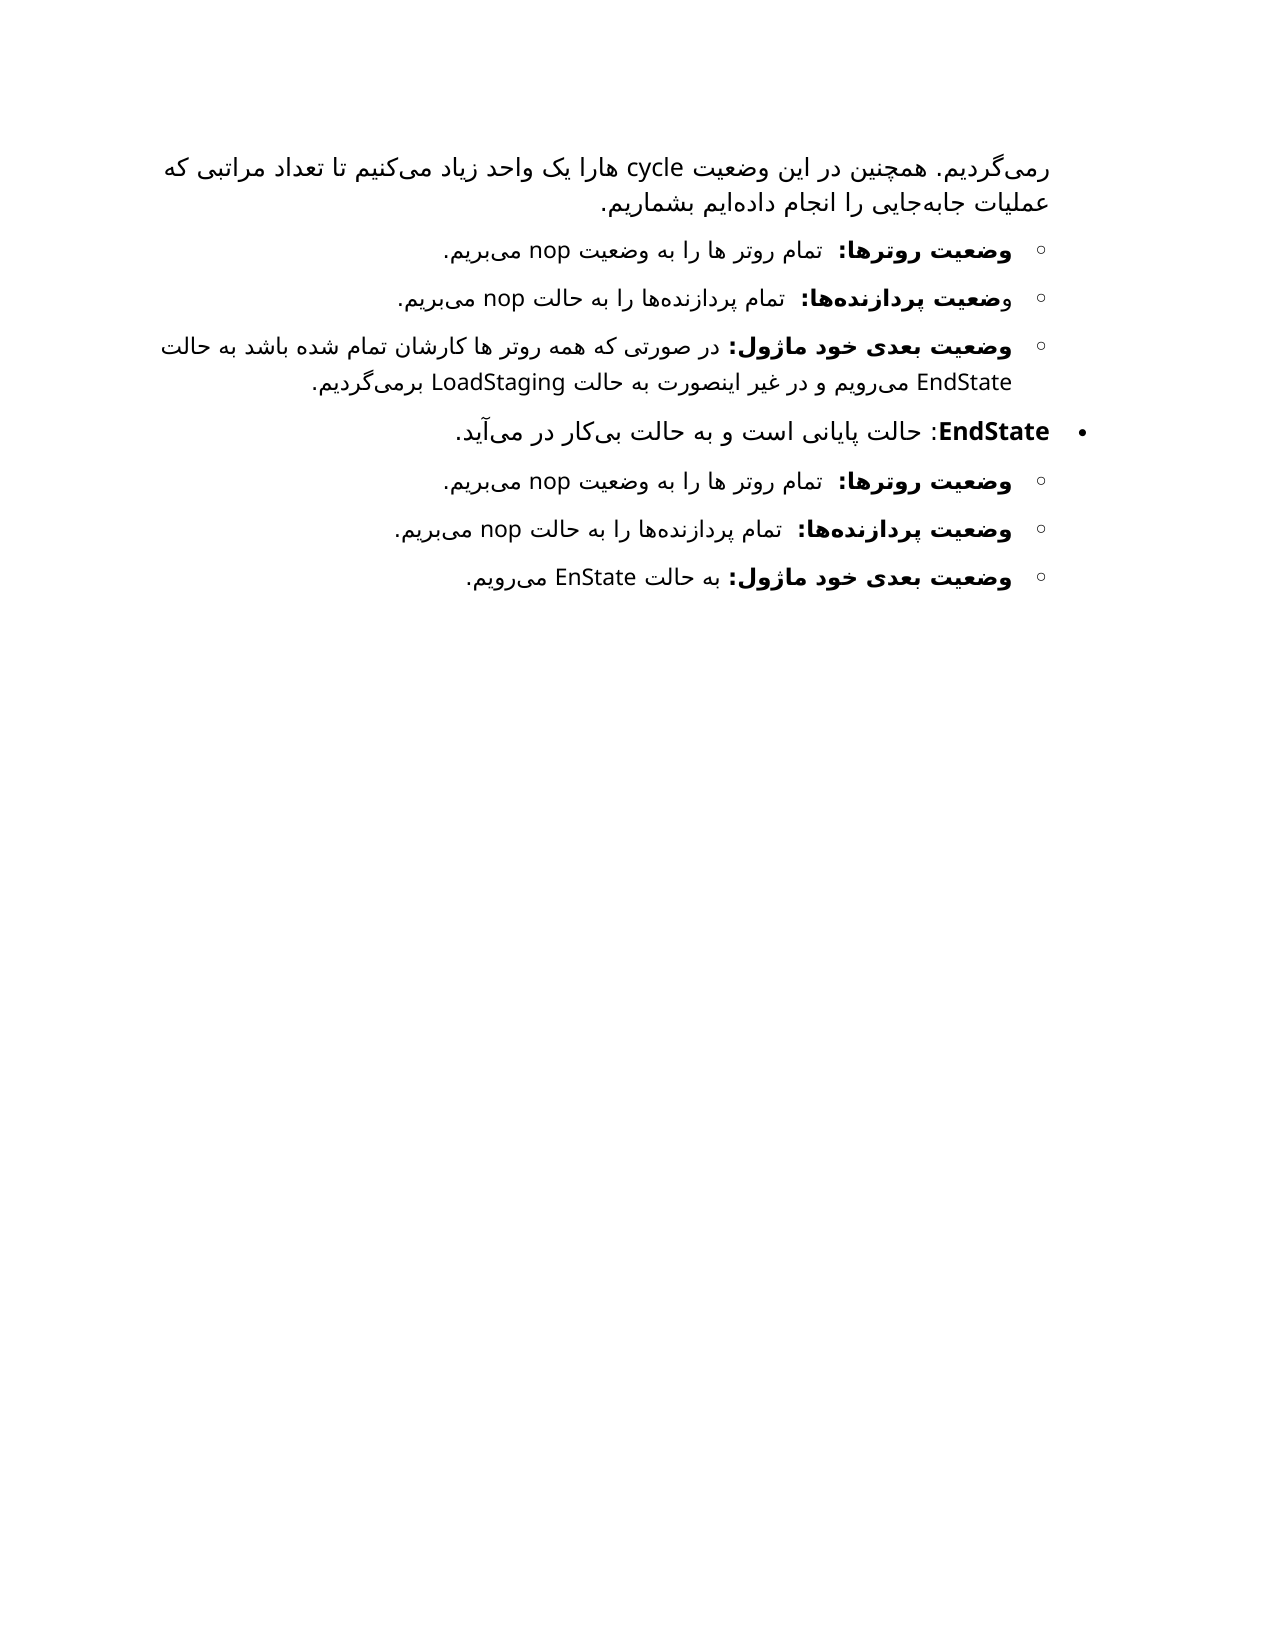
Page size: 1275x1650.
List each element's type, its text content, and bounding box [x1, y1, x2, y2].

list EndState: حالت پایانی است و به حالت بی‌کار در می‌آید. [150, 414, 1087, 448]
list وضعیت بعدی خود ماژول: به حالت EnState می‌رویم. [150, 561, 1050, 592]
list وضعیت پردازنده‌ها: تمام پردازنده‌ها را به حالت nop می‌بریم. [150, 513, 1050, 544]
list وضعیت روتر‌ها: تمام روتر ها را به وضعیت nop می‌بریم. [150, 465, 1050, 496]
list وضعیت بعدی خود ماژول: در صورتی که همه روتر ها کارشان تمام شده باشد به حالت EndState می‌رویم و در غیر اینصورت به حالت LoadStaging برمی‌گردیم. [150, 330, 1050, 397]
list وضعیت روتر‌ها: تمام روتر ها را به وضعیت nop می‌بریم. [150, 234, 1050, 265]
list وضعیت پردازنده‌ها: تمام پردازنده‌ها را به حالت nop می‌بریم. [150, 282, 1050, 313]
